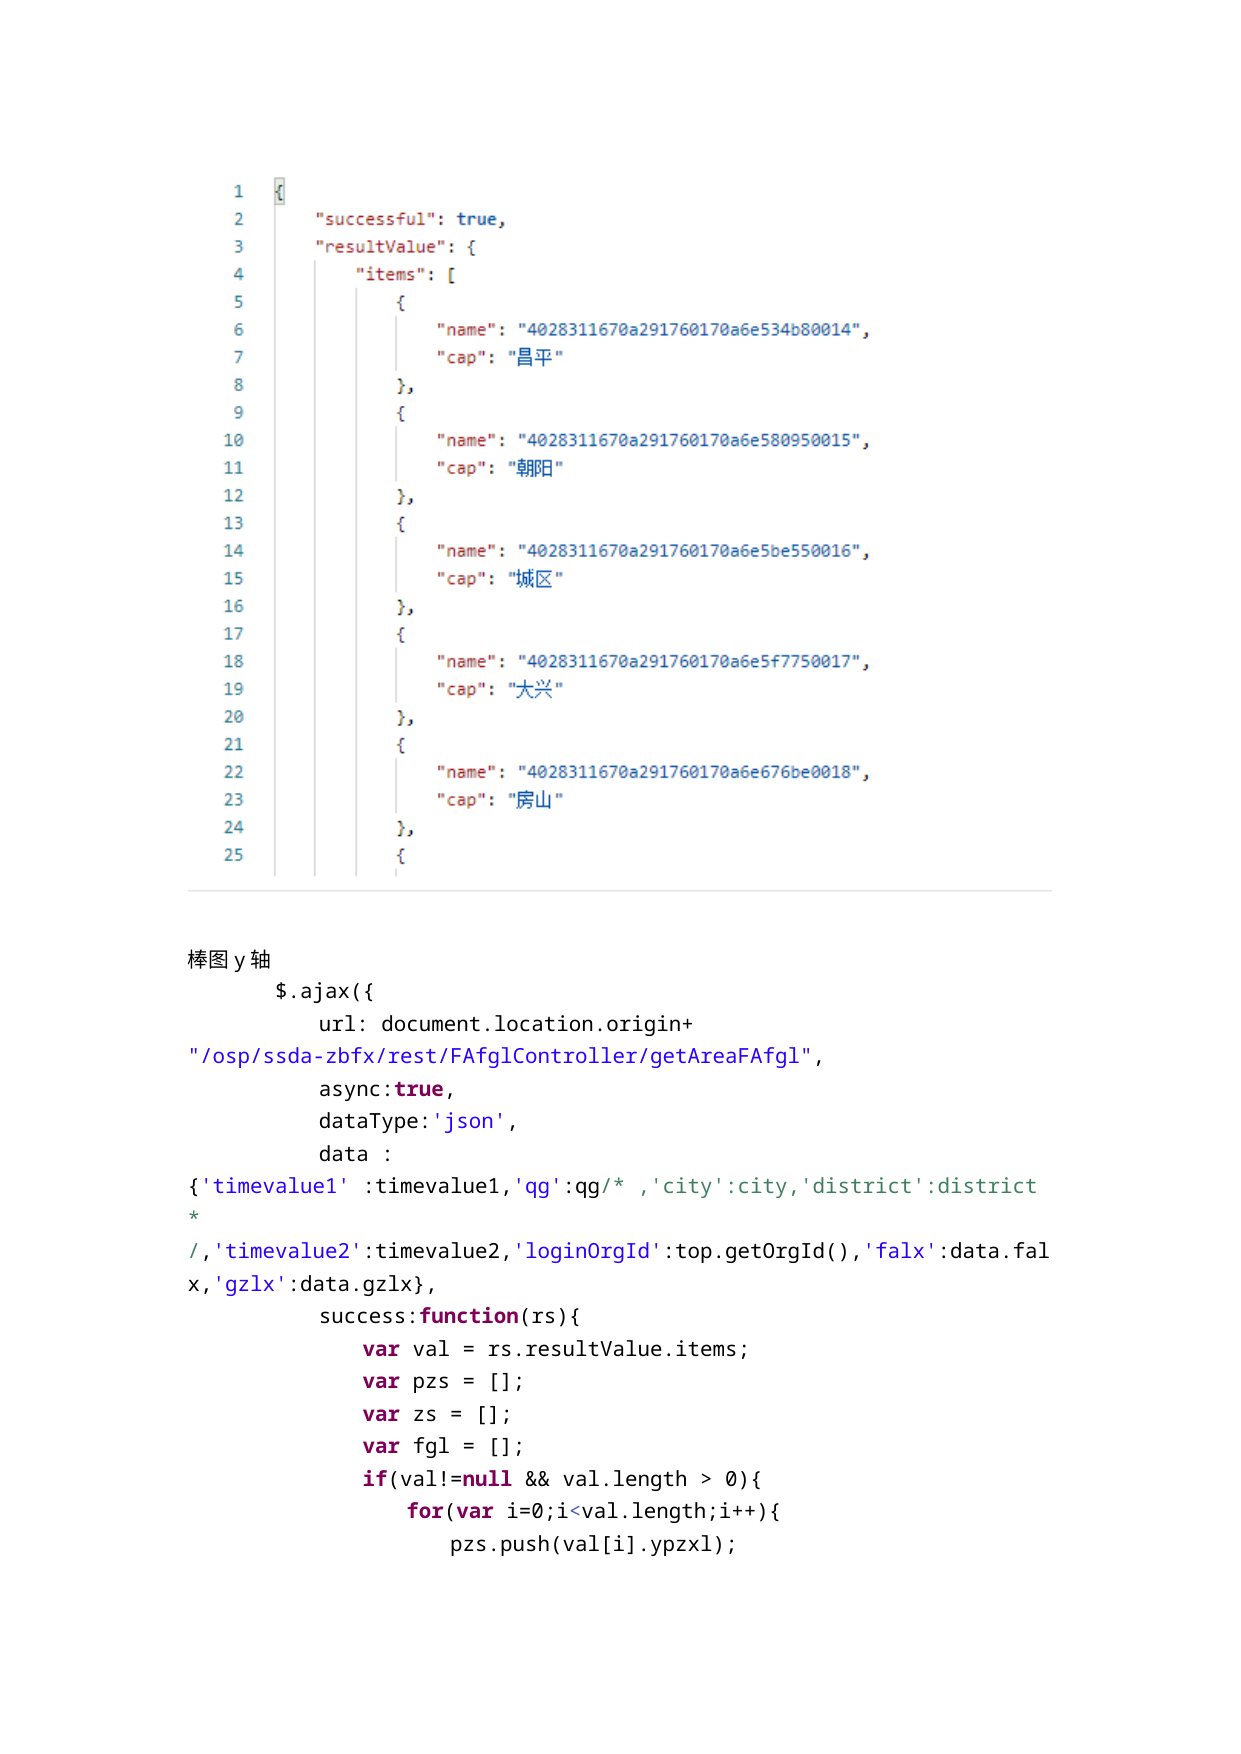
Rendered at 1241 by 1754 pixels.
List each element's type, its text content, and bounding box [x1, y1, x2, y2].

text async:true, [187, 1072, 1053, 1104]
text success:function(rs){ [187, 1299, 1053, 1332]
text data : {'timevalue1' :timevalue1,'qg':qg/* ,'city':city,'district':district */,'timevalue2':timevalue2,'loginOrgId':top.getOrgId(),'falx':data.falx,'gzlx':data.gzlx}, [187, 1137, 1053, 1299]
text $.ajax({ [187, 974, 1053, 1007]
picture [187, 173, 1052, 898]
text pzs.push(val[i].ypzxl); [187, 1527, 1053, 1559]
text 棒图y轴 [187, 942, 1053, 974]
text dataType:'json', [187, 1104, 1053, 1137]
text url: document.location.origin+ "/osp/ssda-zbfx/rest/FAfglController/getAreaFAfgl", [187, 1007, 1053, 1072]
text var pzs = []; [187, 1364, 1053, 1397]
text if(val!=null && val.length > 0){ [187, 1462, 1053, 1494]
text var fgl = []; [187, 1429, 1053, 1462]
text var val = rs.resultValue.items; [187, 1332, 1053, 1364]
text var zs = []; [187, 1397, 1053, 1429]
text for(var i=0;i<val.length;i++){ [187, 1494, 1053, 1527]
